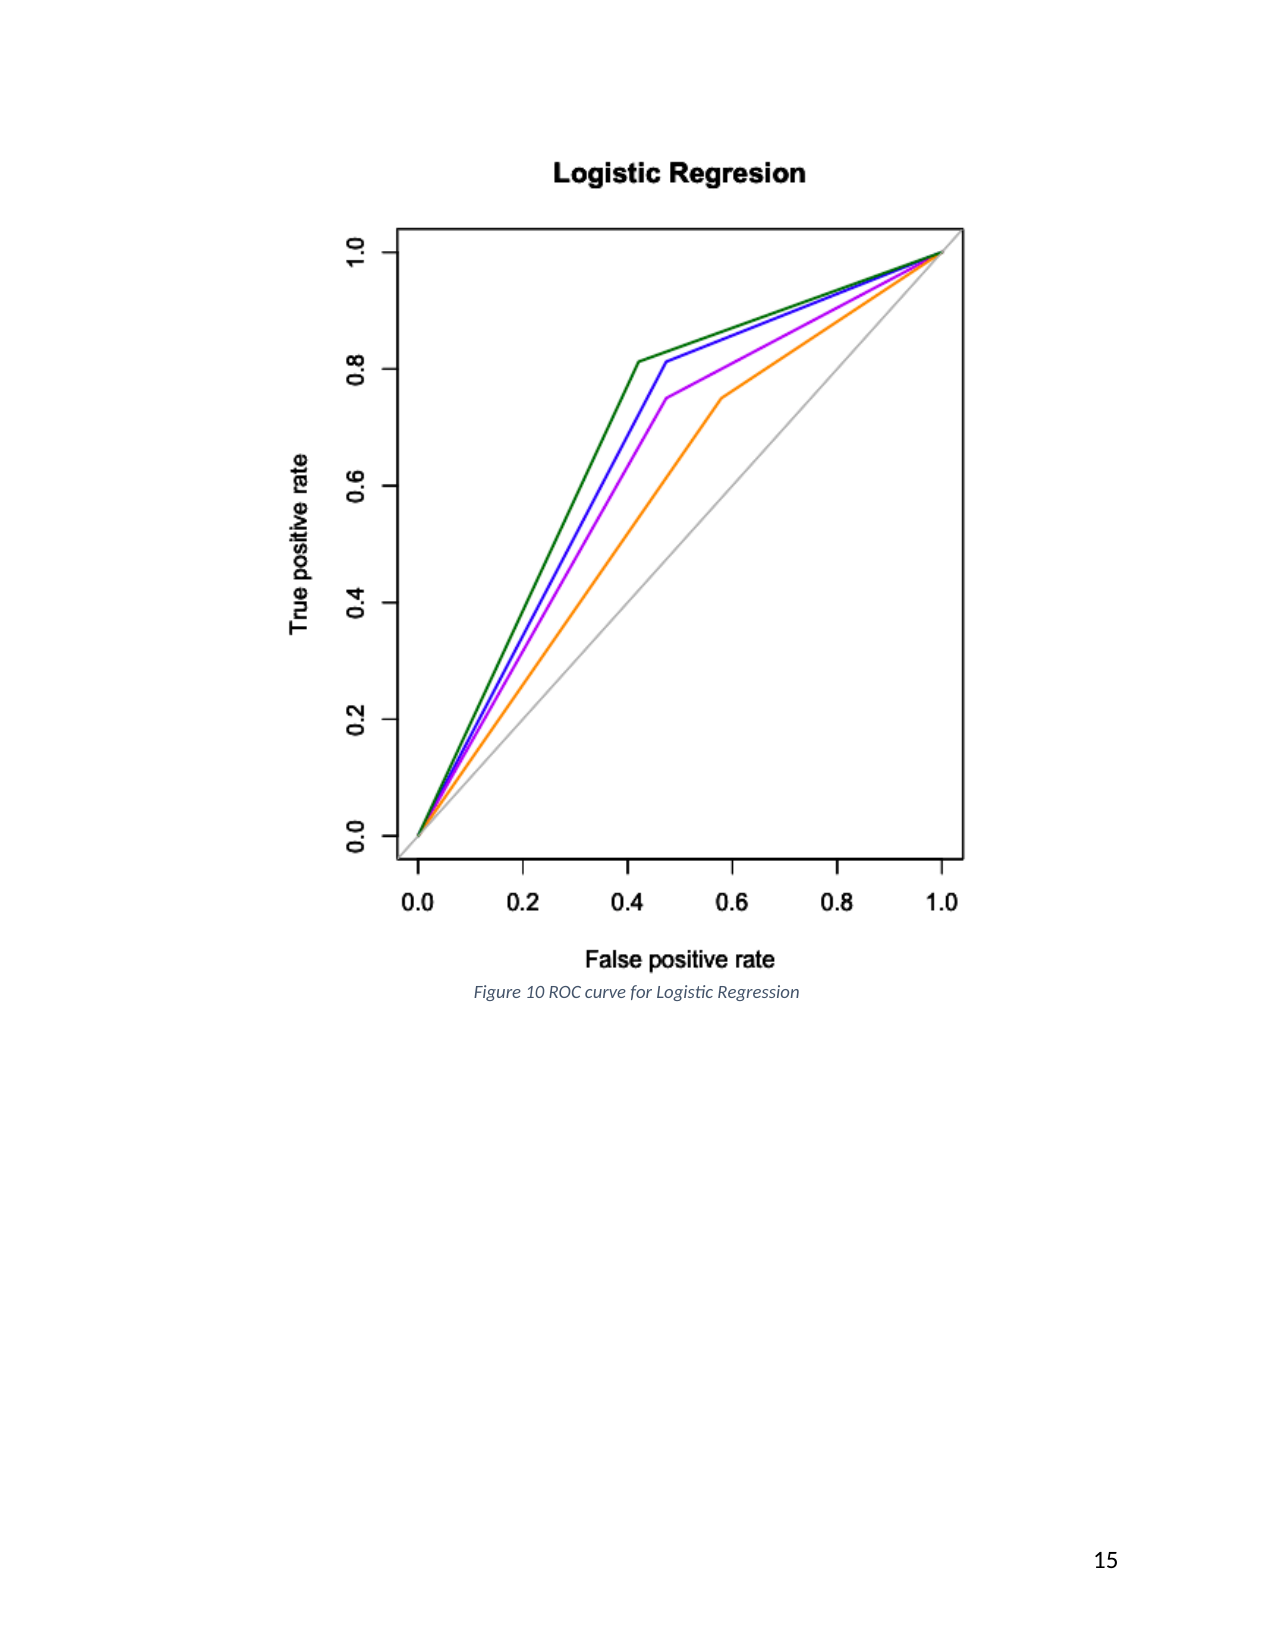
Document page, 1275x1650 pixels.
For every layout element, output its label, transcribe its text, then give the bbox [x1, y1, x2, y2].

text Figure 10 ROC curve for Logistic Regression [150, 981, 1125, 1003]
picture [285, 150, 990, 981]
